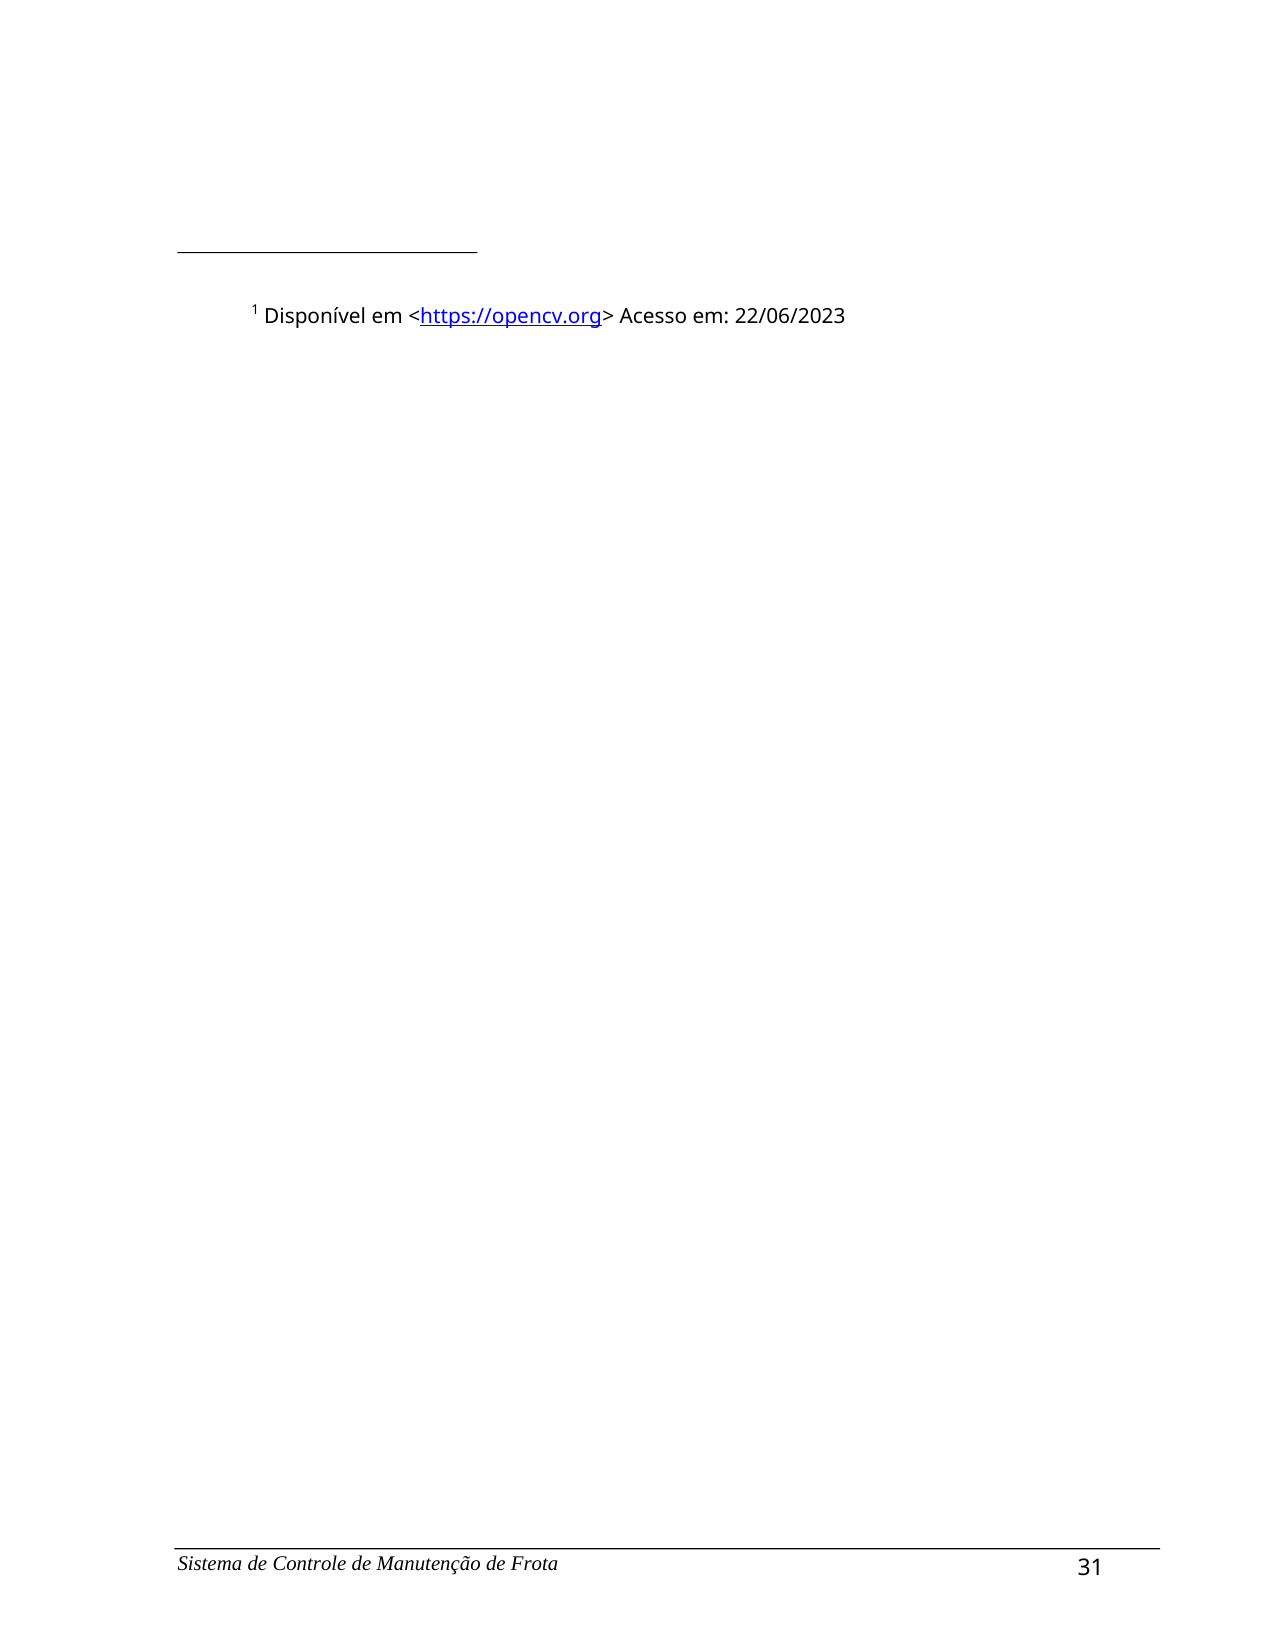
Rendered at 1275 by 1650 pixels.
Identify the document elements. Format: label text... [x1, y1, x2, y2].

text 1 Disponível em <https://opencv.org> Acesso em: 22/06/2023 [251, 300, 1204, 329]
